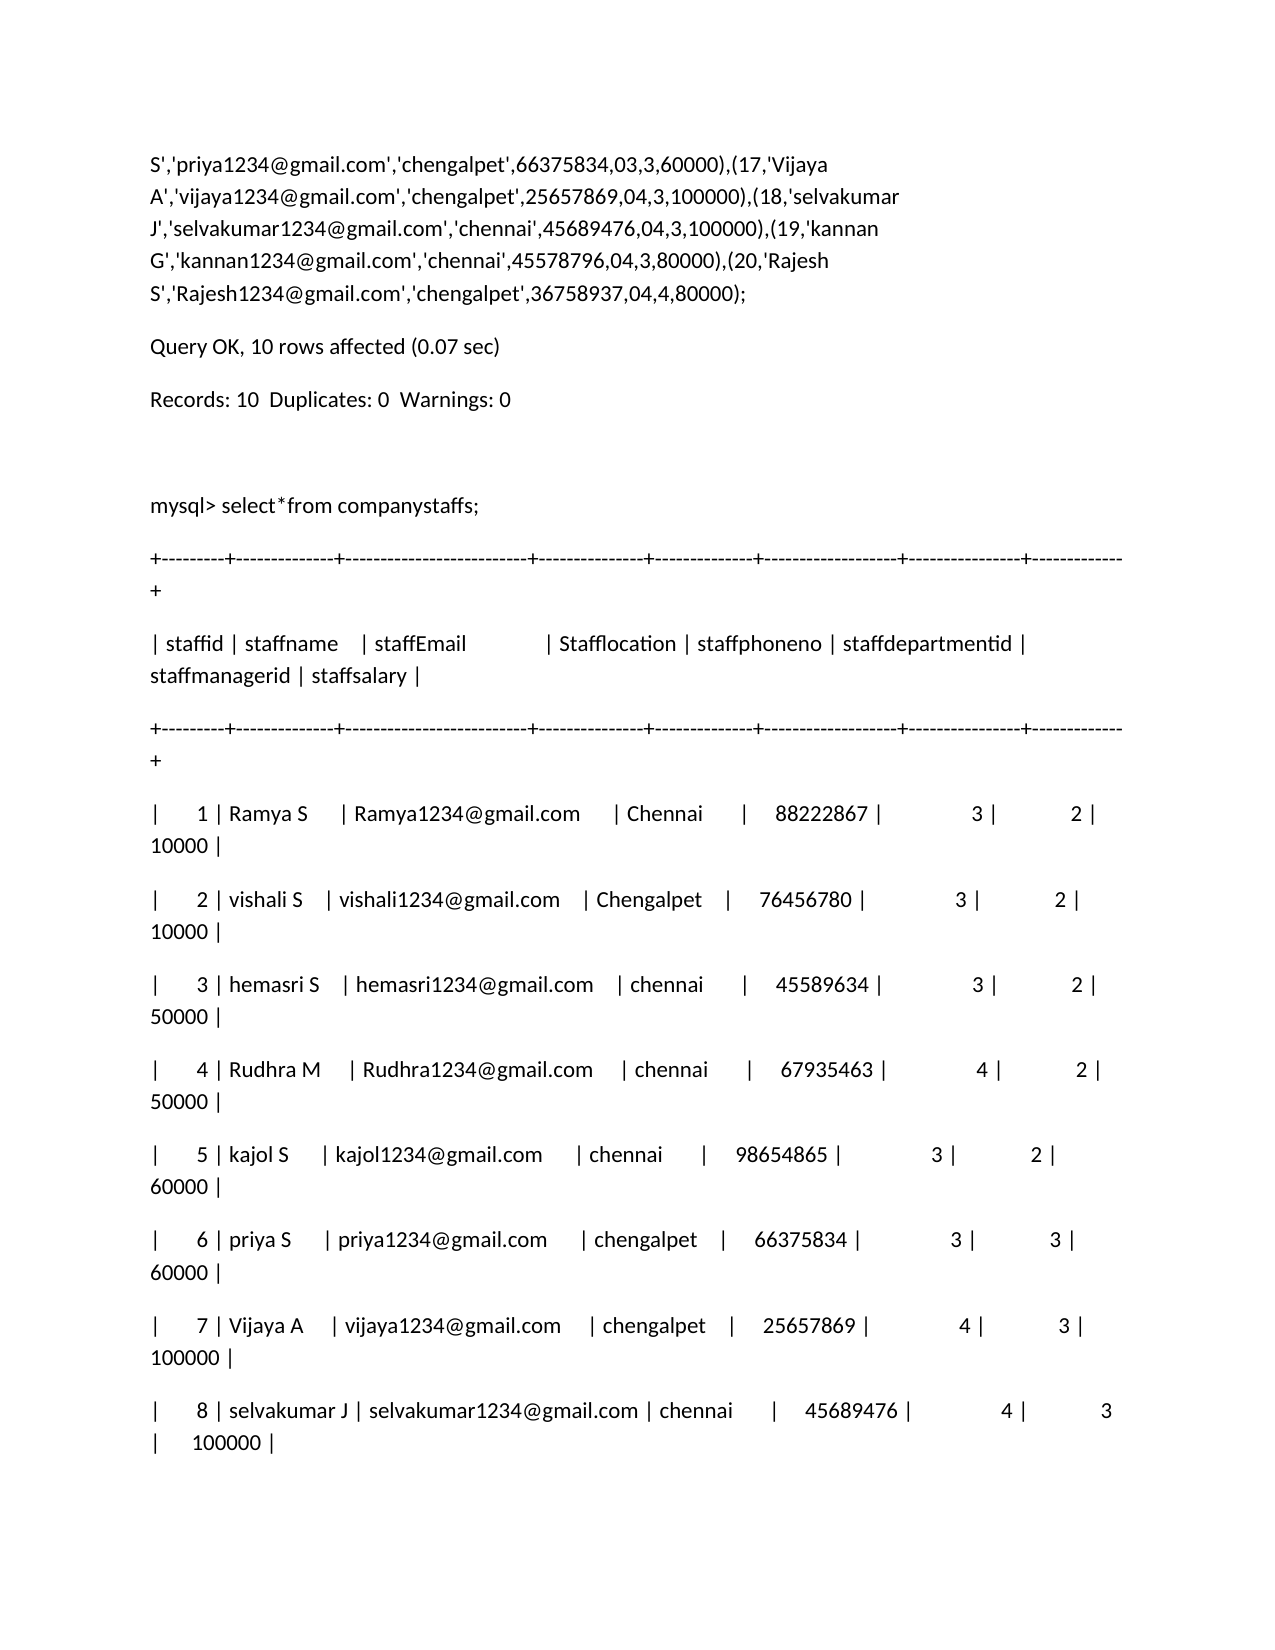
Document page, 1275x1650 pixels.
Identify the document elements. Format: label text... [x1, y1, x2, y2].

text | 3 | hemasri S | hemasri1234@gmail.com | chennai | 45589634 | 3 | 2 | 50000 | [150, 970, 1125, 1030]
text | 4 | Rudhra M | Rudhra1234@gmail.com | chennai | 67935463 | 4 | 2 | 50000 | [150, 1055, 1125, 1115]
text Query OK, 10 rows affected (0.07 sec) [150, 332, 1125, 360]
text +---------+--------------+--------------------------+---------------+--------------+-------------------+----------------+-------------+ [150, 544, 1125, 604]
text +---------+--------------+--------------------------+---------------+--------------+-------------------+----------------+-------------+ [150, 714, 1125, 774]
text | 2 | vishali S | vishali1234@gmail.com | Chengalpet | 76456780 | 3 | 2 | 10000 | [150, 885, 1125, 945]
text | 8 | selvakumar J | selvakumar1234@gmail.com | chennai | 45689476 | 4 | 3 | 100000 | [150, 1396, 1125, 1456]
text Records: 10 Duplicates: 0 Warnings: 0 [150, 385, 1125, 413]
text | 7 | Vijaya A | vijaya1234@gmail.com | chengalpet | 25657869 | 4 | 3 | 100000 | [150, 1311, 1125, 1371]
text | staffid | staffname | staffEmail | Stafflocation | staffphoneno | staffdepartmentid | staffmanagerid | staffsalary | [150, 629, 1125, 689]
text | 5 | kajol S | kajol1234@gmail.com | chennai | 98654865 | 3 | 2 | 60000 | [150, 1140, 1125, 1201]
text | 6 | priya S | priya1234@gmail.com | chengalpet | 66375834 | 3 | 3 | 60000 | [150, 1226, 1125, 1286]
text mysql> select*from companystaffs; [150, 491, 1125, 519]
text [150, 150, 1125, 307]
text | 1 | Ramya S | Ramya1234@gmail.com | Chennai | 88222867 | 3 | 2 | 10000 | [150, 799, 1125, 860]
